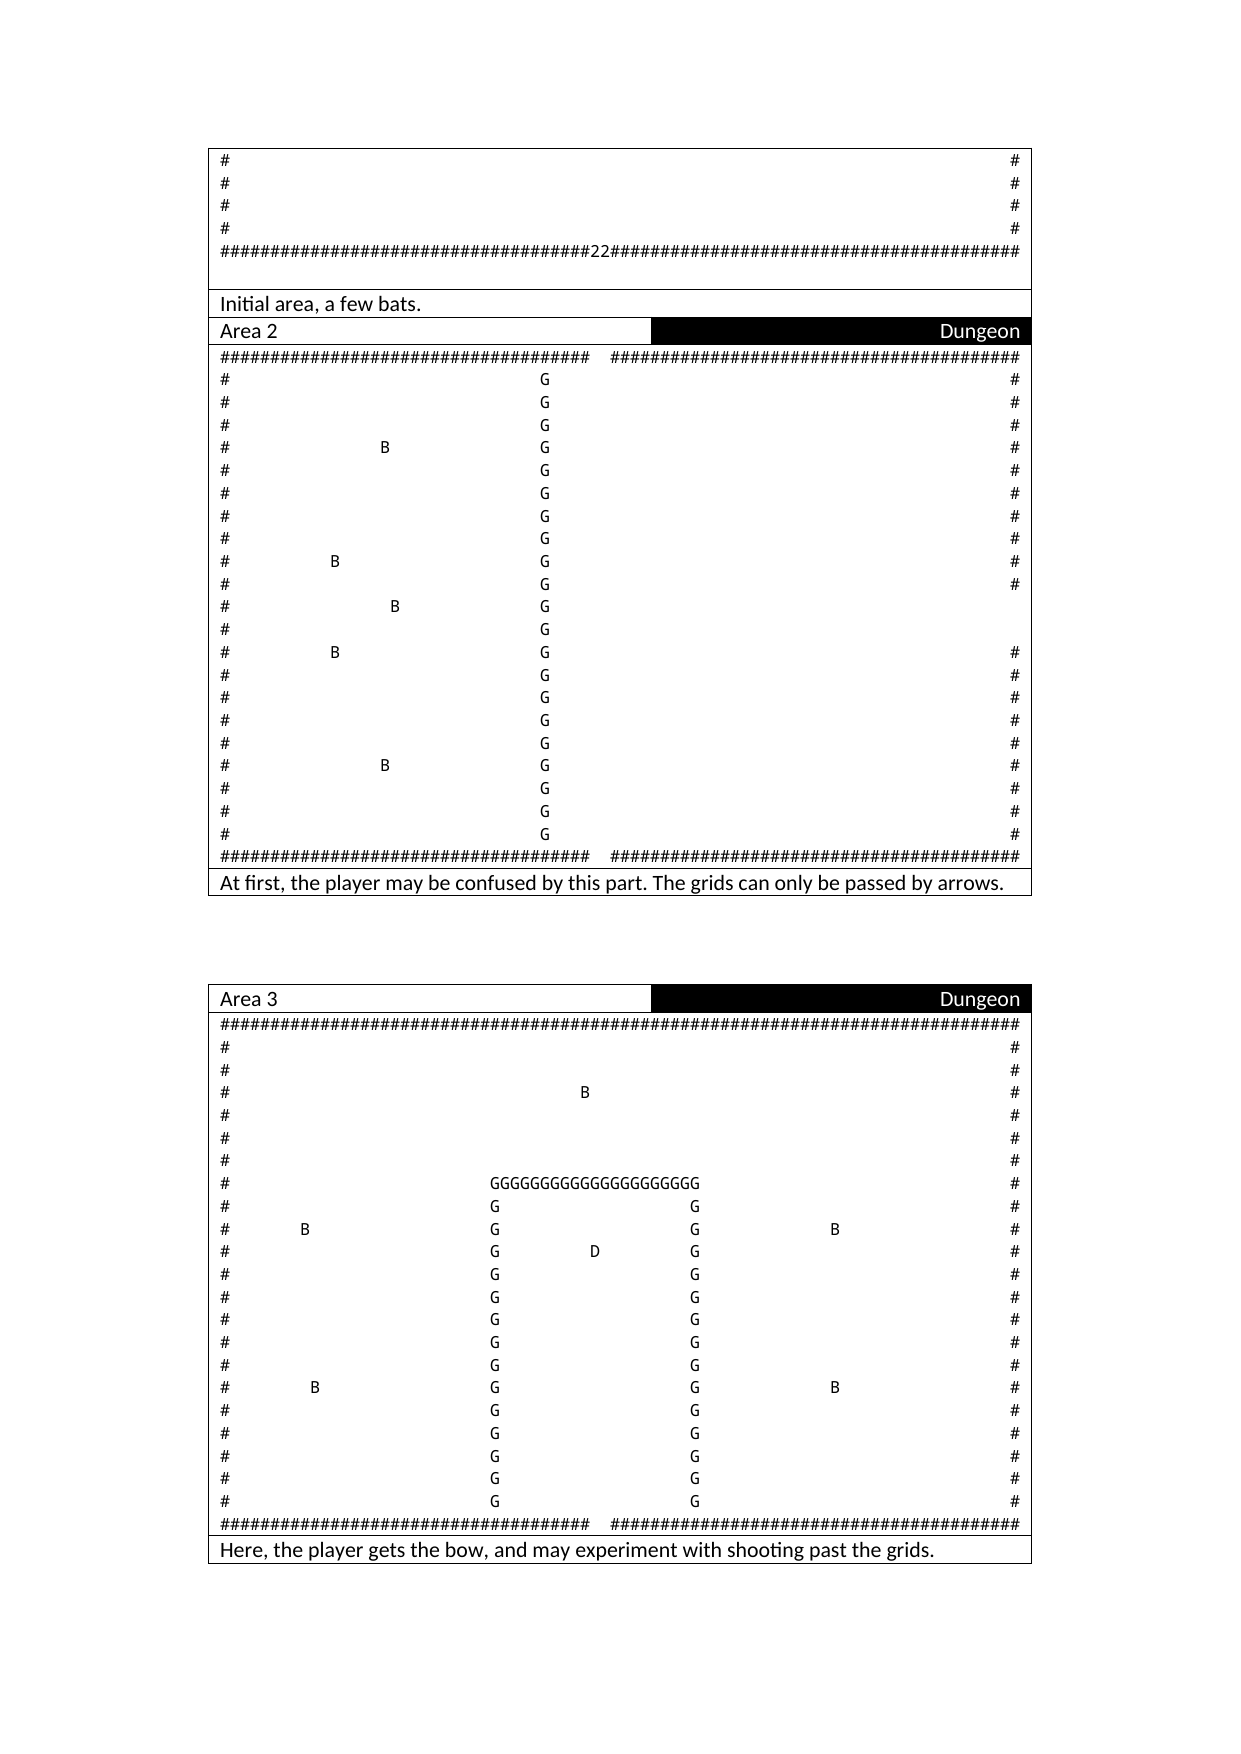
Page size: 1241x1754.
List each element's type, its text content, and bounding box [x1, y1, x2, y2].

table_header Area 3 [209, 985, 651, 1012]
table_header Dungeon [652, 985, 1031, 1012]
table_cell ##################################### ######################################### # G # # G # # G # # B G # # G # # G # # G # # G # # B G # # G # # B G # G # B G # # G # # G # # G # # G # # B G # # G # # G # # G # ##################################### ######################################### [209, 345, 1031, 868]
table_cell Here, the player gets the bow, and may experiment with shooting past the grids. [209, 1536, 1031, 1563]
table_cell At first, the player may be confused by this part. The grids can only be passed by arrows. [209, 869, 1031, 895]
table_cell ################################################################################ # # # # # B # # # # # # # # GGGGGGGGGGGGGGGGGGGGG # # G G # # B G G B # # G D G # # G G # # G G # # G G # # G G # # G G # # B G G B # # G G # # G G # # G G # # G G # # G G # ##################################### ######################################### [209, 1013, 1031, 1535]
table_cell Initial area, a few bats. [209, 290, 1031, 317]
table_cell Dungeon [652, 318, 1031, 344]
table_cell Area 2 [209, 318, 651, 344]
